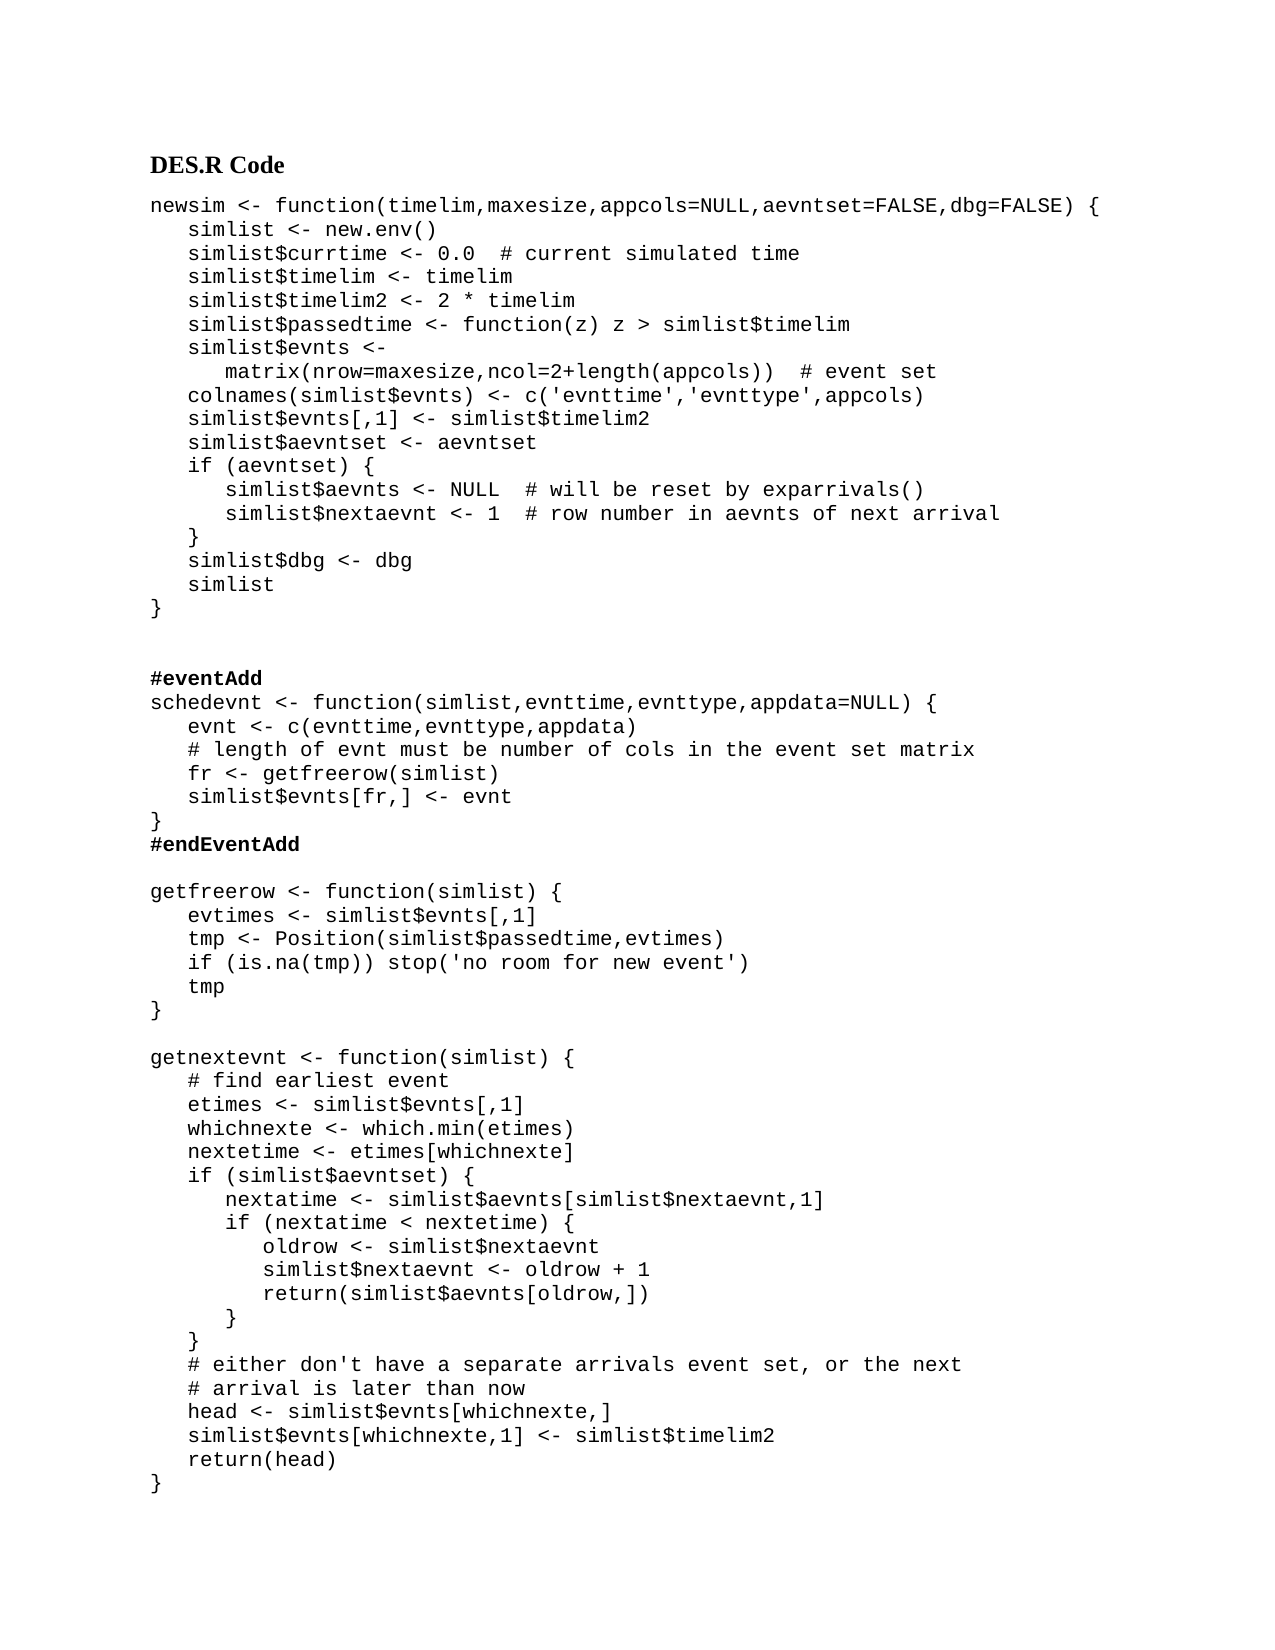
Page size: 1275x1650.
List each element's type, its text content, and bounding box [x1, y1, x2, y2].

text simlist <- new.env() [150, 219, 1125, 243]
text if (simlist$aevntset) { [150, 1165, 1125, 1188]
text simlist$aevnts <- NULL # will be reset by exparrivals() [150, 479, 1125, 503]
text whichnexte <- which.min(etimes) [150, 1118, 1125, 1141]
text nextetime <- etimes[whichnexte] [150, 1141, 1125, 1165]
text # either don't have a separate arrivals event set, or the next [150, 1354, 1125, 1378]
text } [150, 1330, 1125, 1354]
text } [150, 999, 1125, 1023]
text newsim <- function(timelim,maxesize,appcols=NULL,aevntset=FALSE,dbg=FALSE) { [150, 195, 1125, 219]
text tmp [150, 976, 1125, 999]
text # arrival is later than now [150, 1378, 1125, 1401]
text getnextevnt <- function(simlist) { [150, 1047, 1125, 1070]
text oldrow <- simlist$nextaevnt [150, 1236, 1125, 1259]
text head <- simlist$evnts[whichnexte,] [150, 1401, 1125, 1425]
text } [150, 1472, 1125, 1496]
text simlist$nextaevnt <- oldrow + 1 [150, 1259, 1125, 1283]
text simlist$timelim <- timelim [150, 266, 1125, 290]
text return(simlist$aevnts[oldrow,]) [150, 1283, 1125, 1307]
text } [150, 597, 1125, 621]
text return(head) [150, 1449, 1125, 1472]
text # find earliest event [150, 1070, 1125, 1094]
text simlist$currtime <- 0.0 # current simulated time [150, 243, 1125, 266]
text } [150, 810, 1125, 834]
text #eventAdd [150, 668, 1125, 692]
text colnames(simlist$evnts) <- c('evnttime','evnttype',appcols) [150, 384, 1125, 408]
text nextatime <- simlist$aevnts[simlist$nextaevnt,1] [150, 1188, 1125, 1212]
text simlist [150, 574, 1125, 597]
text } [150, 526, 1125, 550]
text simlist$evnts[whichnexte,1] <- simlist$timelim2 [150, 1425, 1125, 1449]
text simlist$dbg <- dbg [150, 550, 1125, 574]
text simlist$evnts[fr,] <- evnt [150, 787, 1125, 810]
text evnt <- c(evnttime,evnttype,appdata) [150, 716, 1125, 739]
text schedevnt <- function(simlist,evnttime,evnttype,appdata=NULL) { [150, 692, 1125, 716]
text simlist$aevntset <- aevntset [150, 432, 1125, 456]
text } [150, 1307, 1125, 1330]
text etimes <- simlist$evnts[,1] [150, 1094, 1125, 1118]
text simlist$passedtime <- function(z) z > simlist$timelim [150, 314, 1125, 337]
text if (nextatime < nextetime) { [150, 1212, 1125, 1236]
text simlist$evnts[,1] <- simlist$timelim2 [150, 408, 1125, 432]
text simlist$nextaevnt <- 1 # row number in aevnts of next arrival [150, 503, 1125, 526]
text if (aevntset) { [150, 456, 1125, 479]
text simlist$timelim2 <- 2 * timelim [150, 290, 1125, 314]
text DES.R Code [150, 150, 1125, 179]
text tmp <- Position(simlist$passedtime,evtimes) [150, 928, 1125, 952]
text simlist$evnts <- [150, 337, 1125, 361]
text fr <- getfreerow(simlist) [150, 763, 1125, 787]
text matrix(nrow=maxesize,ncol=2+length(appcols)) # event set [150, 361, 1125, 384]
text # length of evnt must be number of cols in the event set matrix [150, 739, 1125, 763]
text #endEventAdd [150, 834, 1125, 857]
text evtimes <- simlist$evnts[,1] [150, 905, 1125, 928]
text if (is.na(tmp)) stop('no room for new event') [150, 952, 1125, 976]
text getfreerow <- function(simlist) { [150, 881, 1125, 905]
